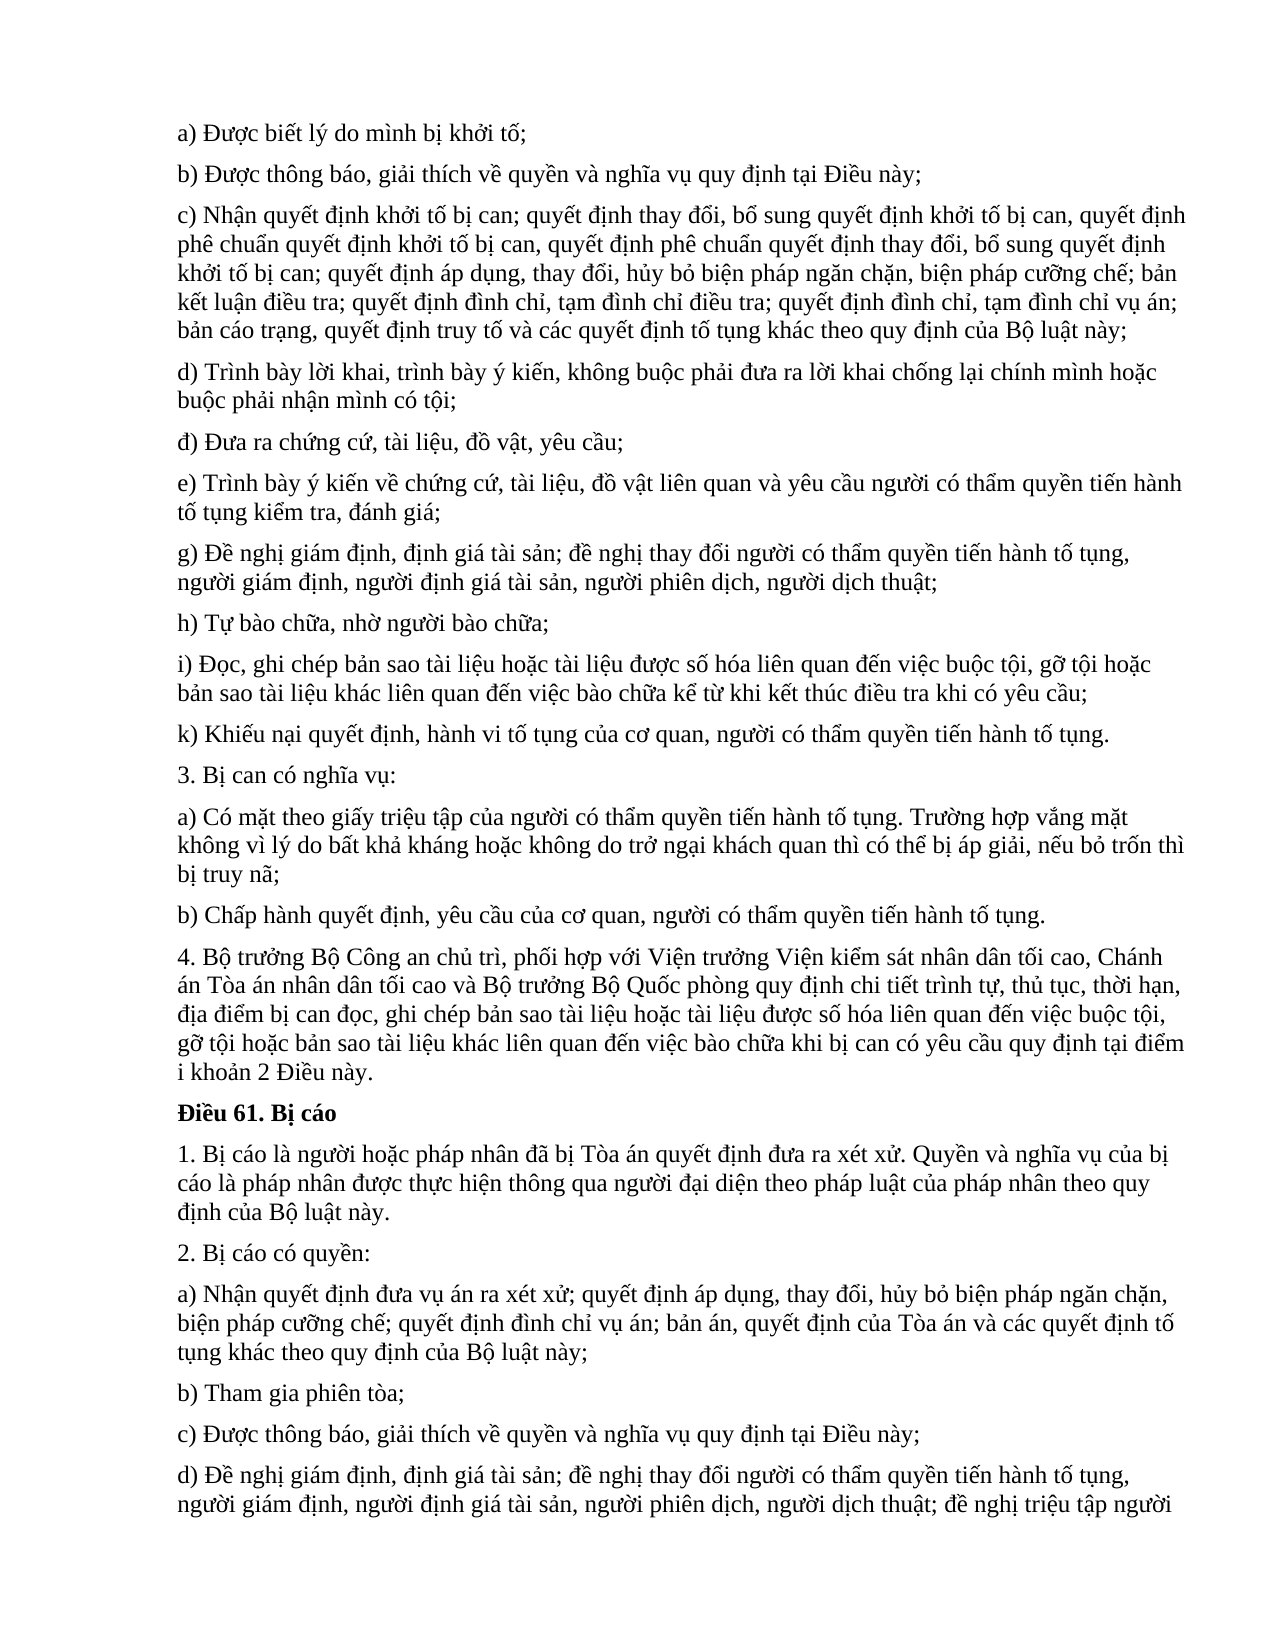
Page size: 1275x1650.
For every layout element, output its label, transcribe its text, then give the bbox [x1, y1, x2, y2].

text d) Trình bày lời khai, trình bày ý kiến, không buộc phải đưa ra lời khai chống lại chính mình hoặc buộc phải nhận mình có tội; [177, 357, 1186, 414]
text b) Chấp hành quyết định, yêu cầu của cơ quan, người có thẩm quyền tiến hành tố tụng. [177, 901, 1186, 929]
text h) Tự bào chữa, nhờ người bào chữa; [177, 608, 1186, 637]
text đ) Đưa ra chứng cứ, tài liệu, đồ vật, yêu cầu; [177, 427, 1186, 456]
text b) Tham gia phiên tòa; [177, 1378, 1186, 1407]
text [177, 1461, 1186, 1518]
text e) Trình bày ý kiến về chứng cứ, tài liệu, đồ vật liên quan và yêu cầu người có thẩm quyền tiến hành tố tụng kiểm tra, đánh giá; [177, 468, 1186, 526]
text g) Đề nghị giám định, định giá tài sản; đề nghị thay đổi người có thẩm quyền tiến hành tố tụng, người giám định, người định giá tài sản, người phiên dịch, người dịch thuật; [177, 538, 1186, 596]
text c) Nhận quyết định khởi tố bị can; quyết định thay đổi, bổ sung quyết định khởi tố bị can, quyết định phê chuẩn quyết định khởi tố bị can, quyết định phê chuẩn quyết định thay đổi, bổ sung quyết định khởi tố bị can; quyết định áp dụng, thay đổi, hủy bỏ biện pháp ngăn chặn, biện pháp cưỡng chế; bản kết luận điều tra; quyết định đình chỉ, tạm đình chỉ điều tra; quyết định đình chỉ, tạm đình chỉ vụ án; bản cáo trạng, quyết định truy tố và các quyết định tố tụng khác theo quy định của Bộ luật này; [177, 201, 1186, 344]
text k) Khiếu nại quyết định, hành vi tố tụng của cơ quan, người có thẩm quyền tiến hành tố tụng. [177, 719, 1186, 748]
text c) Được thông báo, giải thích về quyền và nghĩa vụ quy định tại Điều này; [177, 1419, 1186, 1448]
text a) Có mặt theo giấy triệu tập của người có thẩm quyền tiến hành tố tụng. Trường hợp vắng mặt không vì lý do bất khả kháng hoặc không do trở ngại khách quan thì có thể bị áp giải, nếu bỏ trốn thì bị truy nã; [177, 802, 1186, 888]
text 3. Bị can có nghĩa vụ: [177, 761, 1186, 789]
text 2. Bị cáo có quyền: [177, 1238, 1186, 1267]
text 4. Bộ trưởng Bộ Công an chủ trì, phối hợp với Viện trưởng Viện kiểm sát nhân dân tối cao, Chánh án Tòa án nhân dân tối cao và Bộ trưởng Bộ Quốc phòng quy định chi tiết trình tự, thủ tục, thời hạn, địa điểm bị can đọc, ghi chép bản sao tài liệu hoặc tài liệu được số hóa liên quan đến việc buộc tội, gỡ tội hoặc bản sao tài liệu khác liên quan đến việc bào chữa khi bị can có yêu cầu quy định tại điểm i khoản 2 Điều này. [177, 942, 1186, 1086]
text 1. Bị cáo là người hoặc pháp nhân đã bị Tòa án quyết định đưa ra xét xử. Quyền và nghĩa vụ của bị cáo là pháp nhân được thực hiện thông qua người đại diện theo pháp luật của pháp nhân theo quy định của Bộ luật này. [177, 1139, 1186, 1226]
text a) Được biết lý do mình bị khởi tố; [177, 118, 1186, 147]
text i) Đọc, ghi chép bản sao tài liệu hoặc tài liệu được số hóa liên quan đến việc buộc tội, gỡ tội hoặc bản sao tài liệu khác liên quan đến việc bào chữa kể từ khi kết thúc điều tra khi có yêu cầu; [177, 649, 1186, 707]
text Điều 61. Bị cáo [177, 1098, 1186, 1127]
text a) Nhận quyết định đưa vụ án ra xét xử; quyết định áp dụng, thay đổi, hủy bỏ biện pháp ngăn chặn, biện pháp cưỡng chế; quyết định đình chỉ vụ án; bản án, quyết định của Tòa án và các quyết định tố tụng khác theo quy định của Bộ luật này; [177, 1279, 1186, 1366]
text b) Được thông báo, giải thích về quyền và nghĩa vụ quy định tại Điều này; [177, 159, 1186, 188]
